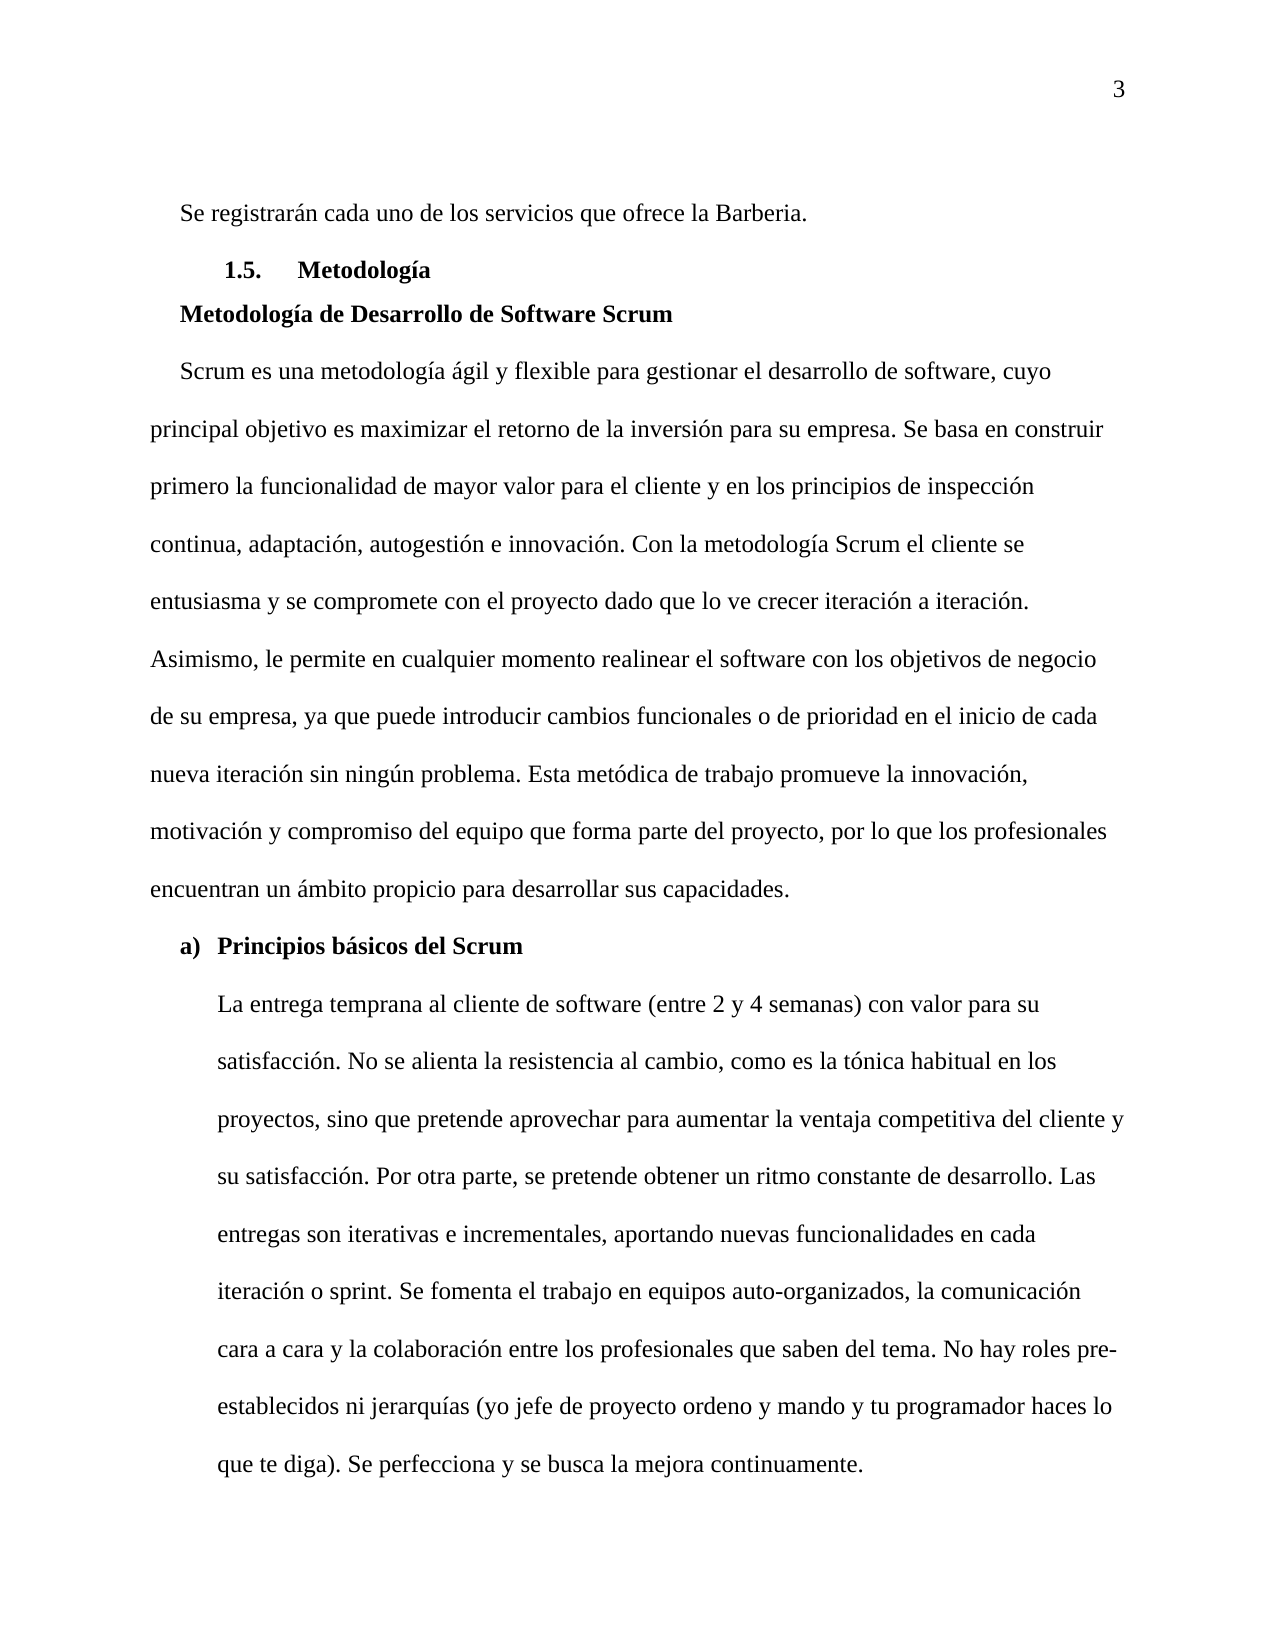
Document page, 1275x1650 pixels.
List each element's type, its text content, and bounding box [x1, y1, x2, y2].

text Scrum es una metodología ágil y flexible para gestionar el desarrollo de software, cuyo principal objetivo es maximizar el retorno de la inversión para su empresa. Se basa en construir primero la funcionalidad de mayor valor para el cliente y en los principios de inspección continua, adaptación, autogestión e innovación. Con la metodología Scrum el cliente se entusiasma y se compromete con el proyecto dado que lo ve crecer iteración a iteración. Asimismo, le permite en cualquier momento realinear el software con los objetivos de negocio de su empresa, ya que puede introducir cambios funcionales o de prioridad en el inicio de cada nueva iteración sin ningún problema. Esta metódica de trabajo promueve la innovación, motivación y compromiso del equipo que forma parte del proyecto, por lo que los profesionales encuentran un ámbito propicio para desarrollar sus capacidades. [150, 356, 1125, 902]
text Se registrarán cada uno de los servicios que ofrece la Barberia. [150, 198, 1125, 227]
text La entrega temprana al cliente de software (entre 2 y 4 semanas) con valor para su satisfacción. No se alienta la resistencia al cambio, como es la tónica habitual en los proyectos, sino que pretende aprovechar para aumentar la ventaja competitiva del cliente y su satisfacción. Por otra parte, se pretende obtener un ritmo constante de desarrollo. Las entregas son iterativas e incrementales, aportando nuevas funcionalidades en cada iteración o sprint. Se fomenta el trabajo en equipos auto-organizados, la comunicación cara a cara y la colaboración entre los profesionales que saben del tema. No hay roles pre-establecidos ni jerarquías (yo jefe de proyecto ordeno y mando y tu programador haces lo que te diga). Se perfecciona y se busca la mejora continuamente. [217, 989, 1125, 1477]
list Principios básicos del Scrum [179, 931, 1125, 960]
subtitle Metodología [224, 256, 1125, 284]
text Metodología de Desarrollo de Software Scrum [150, 299, 1125, 327]
